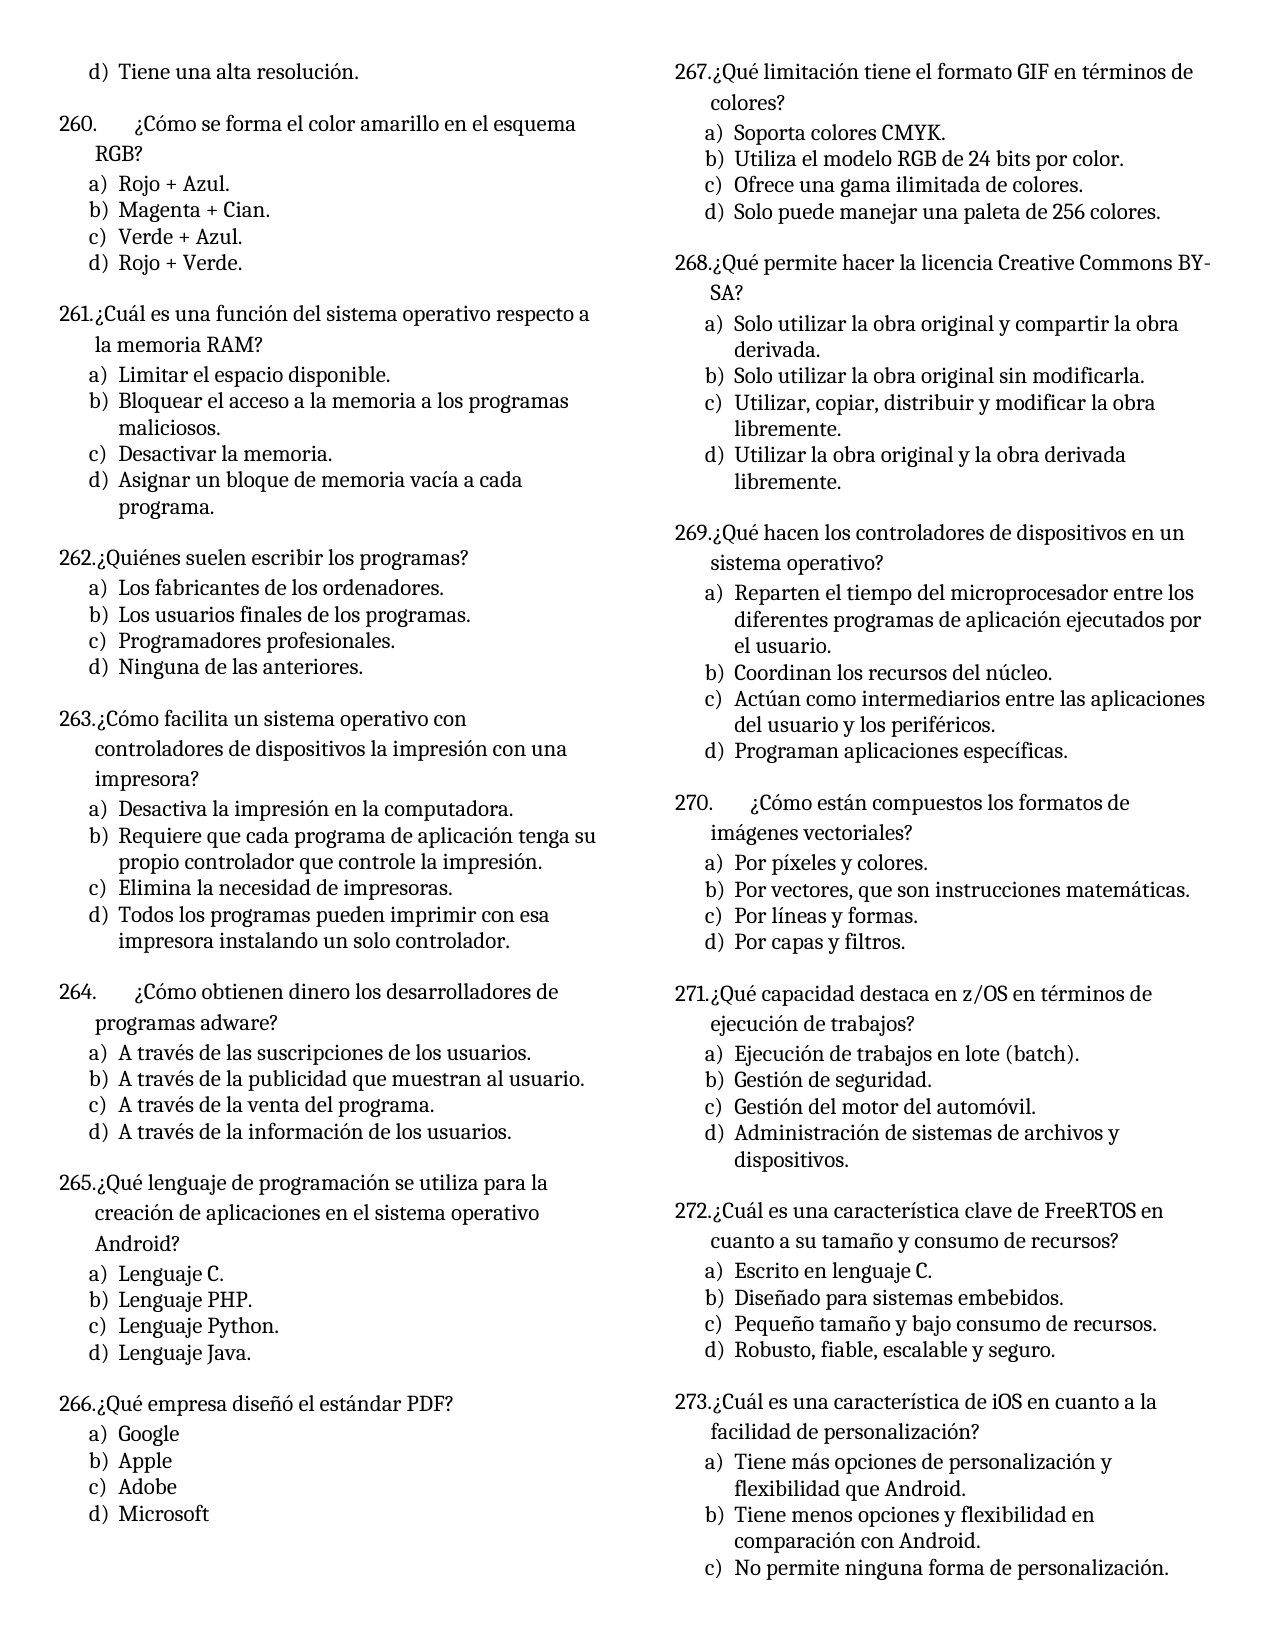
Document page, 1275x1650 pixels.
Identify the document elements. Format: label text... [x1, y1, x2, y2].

text a) Google [89, 1421, 600, 1448]
text d) Utilizar la obra original y la obra derivada libremente. [704, 442, 1216, 495]
list ¿Qué empresa diseñó el estándar PDF? [59, 1391, 600, 1417]
text c) Lenguaje Python. [89, 1313, 600, 1340]
text d) Ninguna de las anteriores. [89, 654, 600, 680]
text c) Desactivar la memoria. [89, 441, 600, 467]
text a) Por píxeles y colores. [704, 850, 1216, 876]
text c) Gestión del motor del automóvil. [704, 1094, 1216, 1120]
text d) Todos los programas pueden imprimir con esa impresora instalando un solo controlador. [89, 901, 600, 954]
text c) Actúan como intermediarios entre las aplicaciones del usuario y los periféricos. [704, 686, 1216, 738]
text a) Ejecución de trabajos en lote (batch). [704, 1041, 1216, 1067]
text d) Administración de sistemas de archivos y dispositivos. [704, 1120, 1216, 1173]
list ¿Cómo se forma el color amarillo en el esquema RGB? [59, 110, 600, 167]
text c) Utilizar, copiar, distribuir y modificar la obra libremente. [704, 389, 1216, 442]
list ¿Qué lenguaje de programación se utiliza para la creación de aplicaciones en el sistema operativo Android? [59, 1170, 600, 1257]
text b) A través de la publicidad que muestran al usuario. [89, 1066, 600, 1092]
text c) Pequeño tamaño y bajo consumo de recursos. [704, 1311, 1216, 1337]
text d) Rojo + Verde. [89, 250, 600, 276]
text b) Utiliza el modelo RGB de 24 bits por color. [704, 146, 1216, 172]
text d) Por capas y filtros. [704, 929, 1216, 956]
text a) A través de las suscripciones de los usuarios. [89, 1039, 600, 1066]
text d) Programan aplicaciones específicas. [704, 738, 1216, 765]
text c) Adobe [89, 1474, 600, 1500]
text a) Soporta colores CMYK. [704, 119, 1216, 146]
text b) Tiene menos opciones y flexibilidad en comparación con Android. [704, 1502, 1216, 1554]
text b) Los usuarios finales de los programas. [89, 601, 600, 628]
text b) Solo utilizar la obra original sin modificarla. [704, 363, 1216, 389]
list ¿Cómo están compuestos los formatos de imágenes vectoriales? [675, 790, 1216, 846]
text a) Lenguaje C. [89, 1261, 600, 1287]
text a) Escrito en lenguaje C. [704, 1258, 1216, 1284]
text d) Solo puede manejar una paleta de 256 colores. [704, 198, 1216, 225]
text b) Magenta + Cian. [89, 197, 600, 223]
text a) Rojo + Azul. [89, 171, 600, 197]
list ¿Cuál es una función del sistema operativo respecto a la memoria RAM? [59, 301, 600, 358]
text a) Desactiva la impresión en la computadora. [89, 796, 600, 822]
text d) Asignar un bloque de memoria vacía a cada programa. [89, 467, 600, 520]
list ¿Qué permite hacer la licencia Creative Commons BY-SA? [675, 250, 1216, 306]
text a) Los fabricantes de los ordenadores. [89, 575, 600, 601]
text a) Tiene más opciones de personalización y flexibilidad que Android. [704, 1449, 1216, 1502]
text b) Por vectores, que son instrucciones matemáticas. [704, 876, 1216, 903]
text b) Diseñado para sistemas embebidos. [704, 1284, 1216, 1311]
list ¿Cuál es una característica clave de FreeRTOS en cuanto a su tamaño y consumo de recursos? [675, 1198, 1216, 1254]
text a) Reparten el tiempo del microprocesador entre los diferentes programas de aplicación ejecutados por el usuario. [704, 580, 1216, 659]
text b) Bloquear el acceso a la memoria a los programas maliciosos. [89, 388, 600, 441]
text b) Gestión de seguridad. [704, 1067, 1216, 1094]
list ¿Qué limitación tiene el formato GIF en términos de colores? [675, 59, 1216, 116]
text c) Elimina la necesidad de impresoras. [89, 875, 600, 901]
text c) Por líneas y formas. [704, 903, 1216, 929]
list ¿Qué hacen los controladores de dispositivos en un sistema operativo? [675, 520, 1216, 576]
list ¿Cómo obtienen dinero los desarrolladores de programas adware? [59, 979, 600, 1036]
text d) Tiene una alta resolución. [89, 59, 600, 85]
text d) Microsoft [89, 1500, 600, 1527]
text c) A través de la venta del programa. [89, 1092, 600, 1119]
list ¿Quiénes suelen escribir los programas? [59, 545, 600, 571]
list ¿Cuál es una característica de iOS en cuanto a la facilidad de personalización? [675, 1388, 1216, 1445]
text b) Lenguaje PHP. [89, 1287, 600, 1313]
text c) Verde + Azul. [89, 223, 600, 250]
text c) Ofrece una gama ilimitada de colores. [704, 172, 1216, 198]
text c) No permite ninguna forma de personalización. [704, 1554, 1216, 1581]
text d) A través de la información de los usuarios. [89, 1119, 600, 1145]
text b) Apple [89, 1448, 600, 1474]
text c) Programadores profesionales. [89, 628, 600, 654]
text a) Limitar el espacio disponible. [89, 362, 600, 388]
text b) Coordinan los recursos del núcleo. [704, 659, 1216, 686]
list ¿Qué capacidad destaca en z/OS en términos de ejecución de trabajos? [675, 981, 1216, 1037]
text a) Solo utilizar la obra original y compartir la obra derivada. [704, 310, 1216, 363]
text d) Robusto, fiable, escalable y seguro. [704, 1337, 1216, 1363]
text d) Lenguaje Java. [89, 1340, 600, 1366]
text b) Requiere que cada programa de aplicación tenga su propio controlador que controle la impresión. [89, 822, 600, 875]
list ¿Cómo facilita un sistema operativo con controladores de dispositivos la impresión con una impresora? [59, 705, 600, 792]
